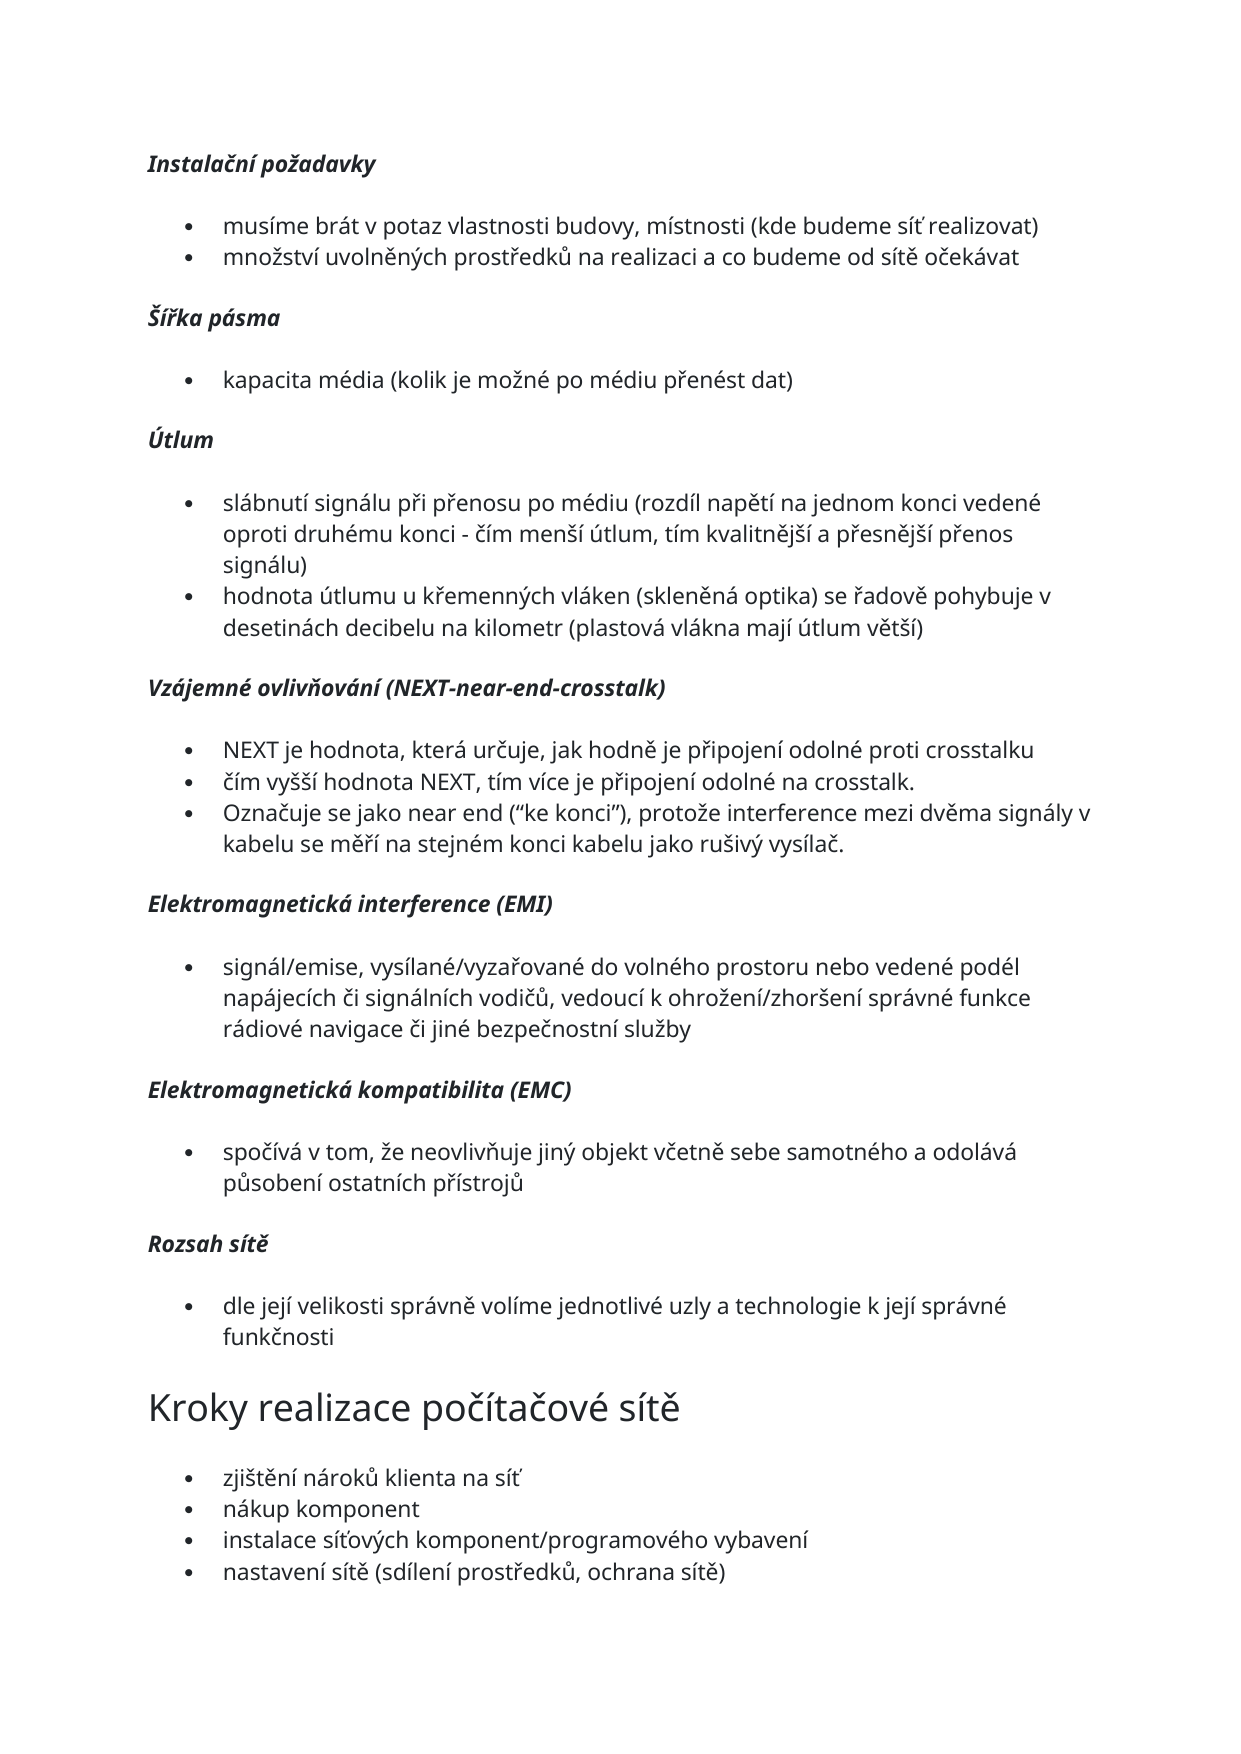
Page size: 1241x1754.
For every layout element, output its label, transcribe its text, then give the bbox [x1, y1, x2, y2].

subtitle Kroky realizace počítačové sítě [148, 1382, 1093, 1433]
list množství uvolněných prostředků na realizaci a co budeme od sítě očekávat [185, 241, 1093, 272]
list čím vyšší hodnota NEXT, tím více je připojení odolné na crosstalk. [185, 766, 1093, 797]
list nastavení sítě (sdílení prostředků, ochrana sítě) [185, 1556, 1093, 1587]
subtitle Instalační požadavky [148, 148, 1093, 179]
subtitle Rozsah sítě [148, 1228, 1093, 1259]
list dle její velikosti správně volíme jednotlivé uzly a technologie k její správné funkčnosti [185, 1290, 1093, 1352]
subtitle Útlum [148, 424, 1093, 456]
subtitle Elektromagnetická kompatibilita (EMC) [148, 1074, 1093, 1105]
list zjištění nároků klienta na síť [185, 1462, 1093, 1493]
list signál/emise, vysílané/vyzařované do volného prostoru nebo vedené podél napájecích či signálních vodičů, vedoucí k ohrožení/zhoršení správné funkce rádiové navigace či jiné bezpečnostní služby [185, 951, 1093, 1044]
list spočívá v tom, že neovlivňuje jiný objekt včetně sebe samotného a odolává působení ostatních přístrojů [185, 1136, 1093, 1198]
list kapacita média (kolik je možné po médiu přenést dat) [185, 364, 1093, 395]
list hodnota útlumu u křemenných vláken (skleněná optika) se řadově pohybuje v desetinách decibelu na kilometr (plastová vlákna mají útlum větší) [185, 580, 1093, 643]
subtitle Vzájemné ovlivňování (NEXT-near-end-crosstalk) [148, 672, 1093, 703]
list instalace síťových komponent/programového vybavení [185, 1524, 1093, 1556]
subtitle Šířka pásma [148, 302, 1093, 333]
list musíme brát v potaz vlastnosti budovy, místnosti (kde budeme síť realizovat) [185, 210, 1093, 241]
list slábnutí signálu při přenosu po médiu (rozdíl napětí na jednom konci vedené oproti druhému konci - čím menší útlum, tím kvalitnější a přesnější přenos signálu) [185, 487, 1093, 580]
list nákup komponent [185, 1493, 1093, 1524]
subtitle Elektromagnetická interference (EMI) [148, 888, 1093, 920]
list Označuje se jako near end (“ke konci”), protože interference mezi dvěma signály v kabelu se měří na stejném konci kabelu jako rušivý vysílač. [185, 797, 1093, 859]
list NEXT je hodnota, která určuje, jak hodně je připojení odolné proti crosstalku [185, 734, 1093, 766]
